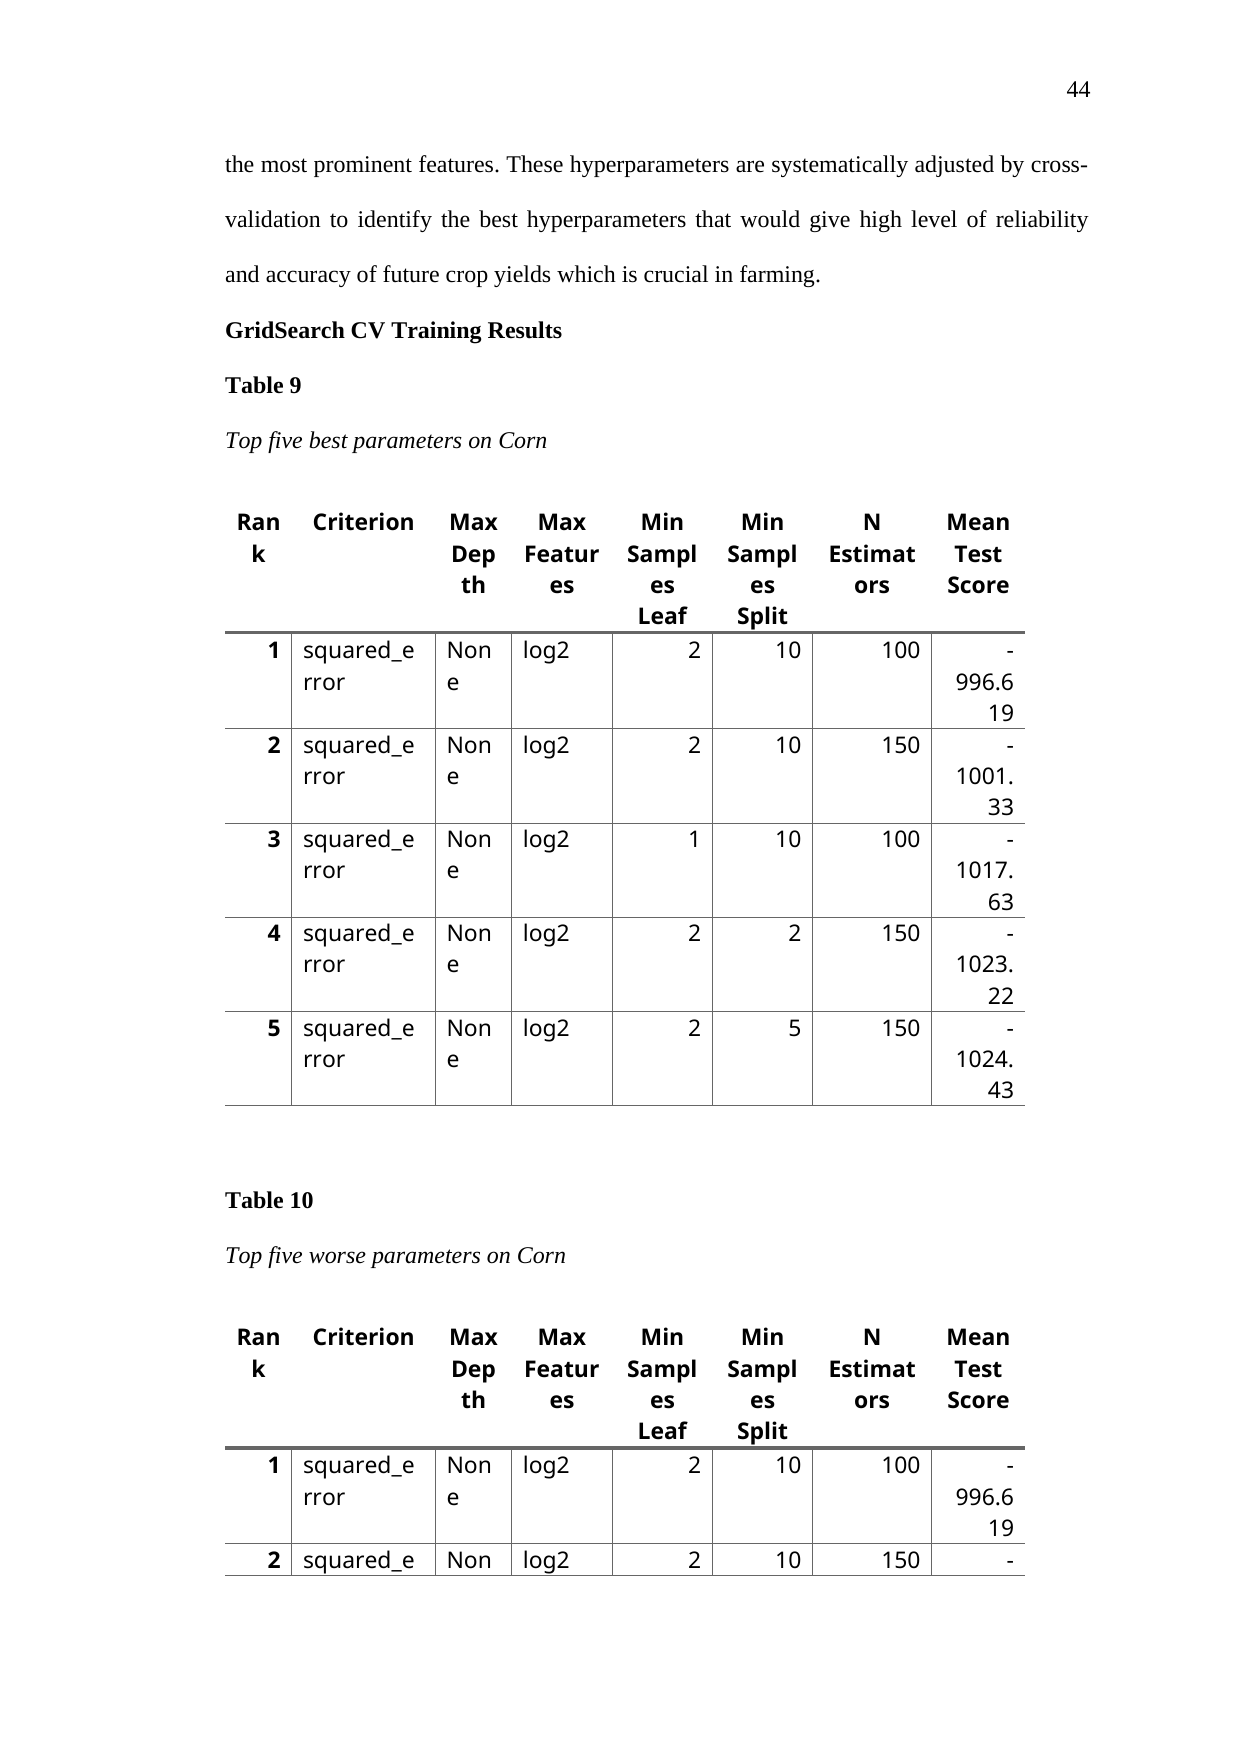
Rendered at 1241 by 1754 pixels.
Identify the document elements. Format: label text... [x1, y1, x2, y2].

table_cell None [436, 729, 511, 822]
table_cell None [436, 824, 511, 917]
text Table 10 [225, 1186, 1090, 1213]
table_header N Estimators [813, 506, 931, 631]
table_cell 10 [713, 824, 812, 917]
table_header Max Features [511, 1321, 612, 1446]
table_cell -1001.33 [932, 729, 1025, 822]
table_cell -1001.33 [932, 1544, 1025, 1575]
table_cell 3 [225, 824, 291, 917]
table_cell None [436, 1012, 511, 1105]
table_header Min Samples Split [712, 1321, 812, 1446]
table_header Criterion [292, 1321, 435, 1446]
table_cell 10 [713, 729, 812, 822]
table_cell 150 [813, 918, 931, 1011]
table_cell 5 [713, 1012, 812, 1105]
table_header N Estimators [813, 1321, 931, 1446]
table_cell 100 [813, 824, 931, 917]
table_cell squared_error [292, 1012, 435, 1105]
table_header Min Samples Leaf [612, 506, 712, 631]
table_header Mean Test Score [931, 1321, 1025, 1446]
table_cell -1024.43 [932, 1012, 1025, 1105]
table_cell log2 [512, 729, 612, 822]
table_cell 10 [713, 1450, 812, 1543]
table_cell -1017.63 [932, 824, 1025, 917]
table_cell squared_error [292, 824, 435, 917]
table_cell 1 [225, 634, 291, 728]
table_cell 2 [713, 918, 812, 1011]
table_header Min Samples Split [712, 506, 812, 631]
table_cell log2 [512, 634, 612, 728]
table_header Min Samples Leaf [612, 1321, 712, 1446]
table_cell None [436, 918, 511, 1011]
table_cell None [436, 1544, 511, 1575]
table_cell 150 [813, 1544, 931, 1575]
text Top five worse parameters on Corn [225, 1241, 1090, 1269]
table_cell -996.619 [932, 1450, 1025, 1543]
table_cell squared_error [292, 729, 435, 822]
text Table 9 [225, 371, 1090, 398]
table_cell log2 [512, 1012, 612, 1105]
table_cell squared_error [292, 918, 435, 1011]
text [225, 150, 1090, 288]
text Top five best parameters on Corn [225, 426, 1090, 454]
table_cell 150 [813, 1012, 931, 1105]
table_cell 100 [813, 634, 931, 728]
table_cell log2 [512, 918, 612, 1011]
table_cell 2 [613, 729, 712, 822]
table_header Max Depth [435, 506, 511, 631]
table_cell log2 [512, 1544, 612, 1575]
table_header Max Depth [435, 1321, 511, 1446]
table_cell 2 [613, 1544, 712, 1575]
table_cell 100 [813, 1450, 931, 1543]
table_cell 4 [225, 918, 291, 1011]
text GridSearch CV Training Results [225, 316, 1090, 343]
table_cell 2 [613, 1450, 712, 1543]
table_header Rank [225, 506, 292, 631]
table_header Mean Test Score [931, 506, 1025, 631]
table_cell log2 [512, 824, 612, 917]
table_header Criterion [292, 506, 435, 631]
table_cell 5 [225, 1012, 291, 1105]
table_cell 1 [225, 1450, 291, 1543]
table_cell squared_error [292, 634, 435, 728]
table_header Max Features [511, 506, 612, 631]
table_cell None [436, 634, 511, 728]
table_cell squared_error [292, 1544, 435, 1575]
table_cell 2 [613, 634, 712, 728]
table_cell 10 [713, 1544, 812, 1575]
table_cell -996.619 [932, 634, 1025, 728]
table_cell 2 [225, 729, 291, 822]
table_header Rank [225, 1321, 292, 1446]
table_cell 2 [225, 1544, 291, 1575]
table_cell -1023.22 [932, 918, 1025, 1011]
table_cell log2 [512, 1450, 612, 1543]
table_cell squared_error [292, 1450, 435, 1543]
table_cell None [436, 1450, 511, 1543]
table_cell 2 [613, 1012, 712, 1105]
table_cell 2 [613, 918, 712, 1011]
table_cell 10 [713, 634, 812, 728]
table_cell 1 [613, 824, 712, 917]
table_cell 150 [813, 729, 931, 822]
